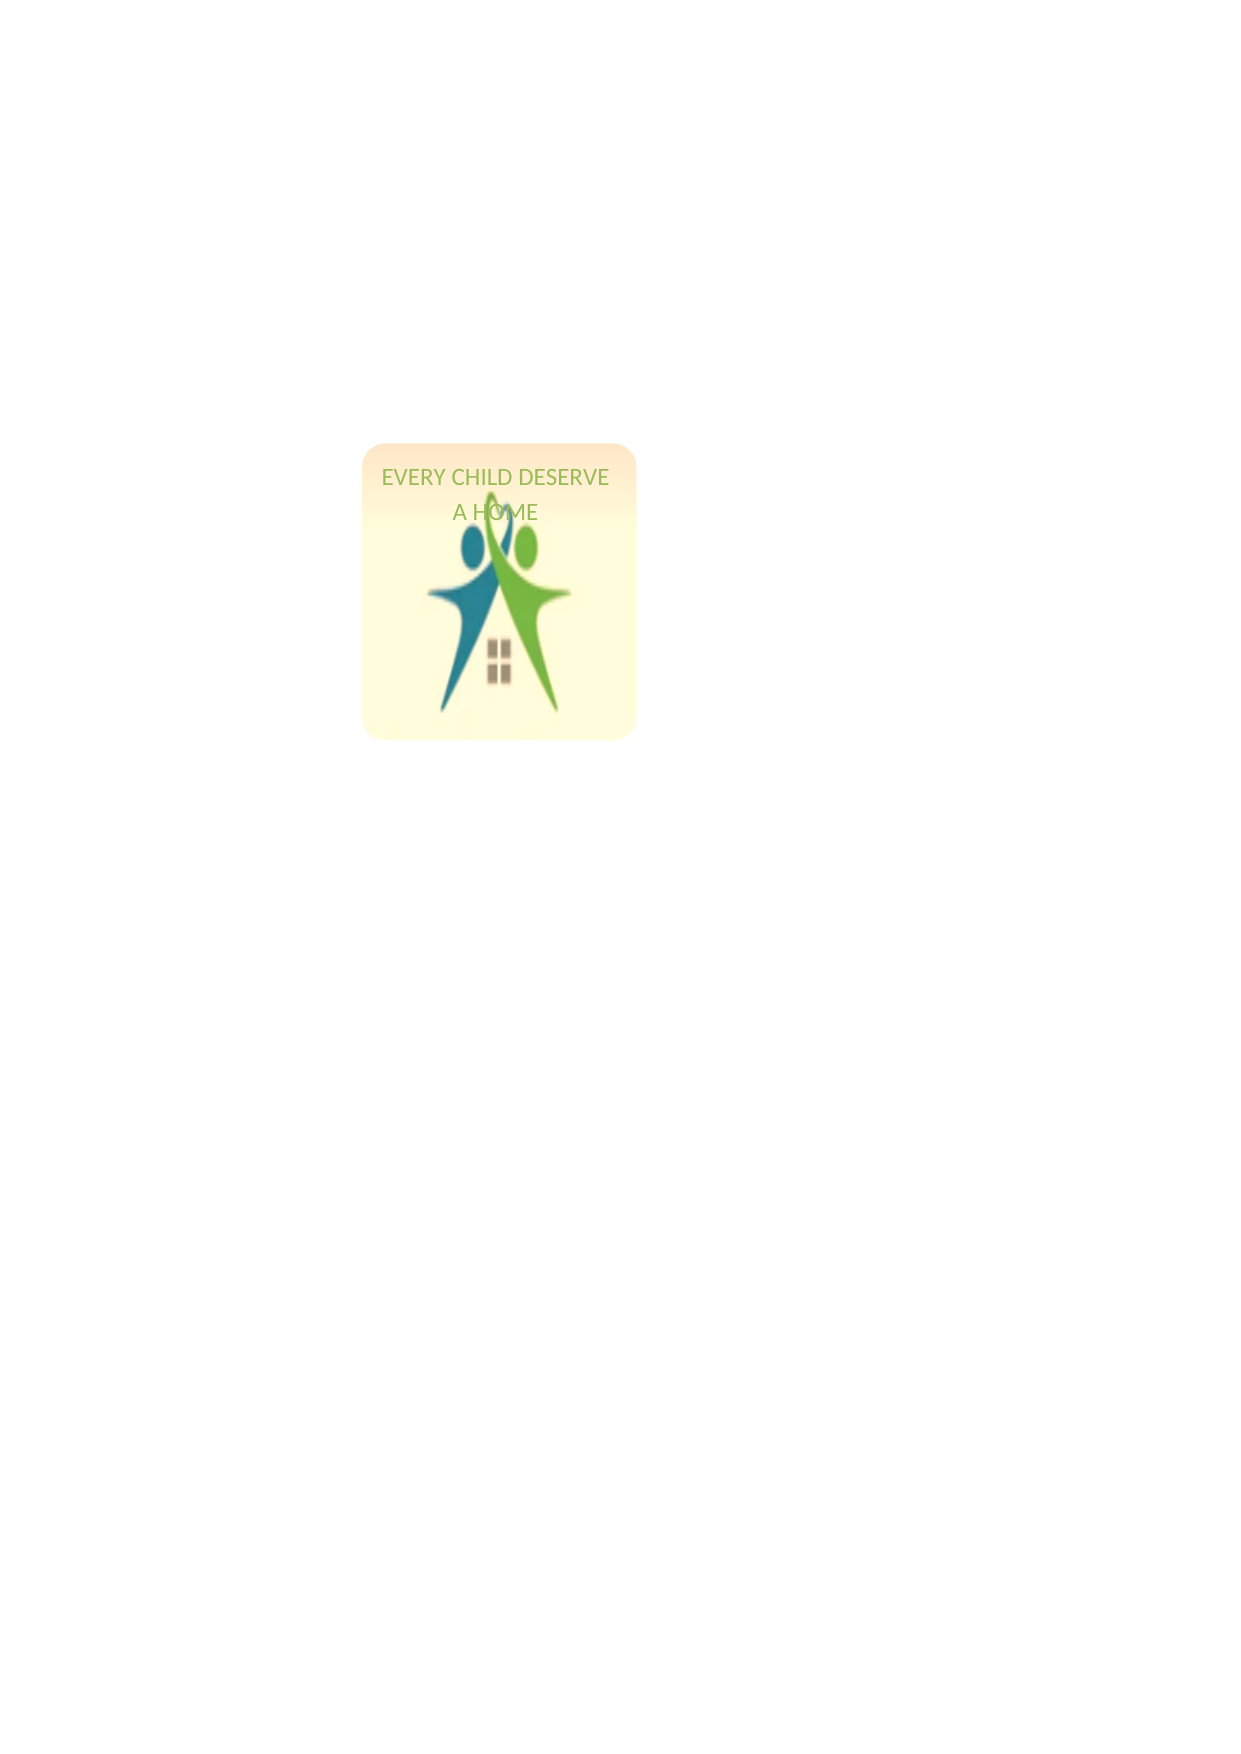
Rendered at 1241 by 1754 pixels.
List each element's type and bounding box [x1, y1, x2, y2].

picture [362, 443, 637, 741]
